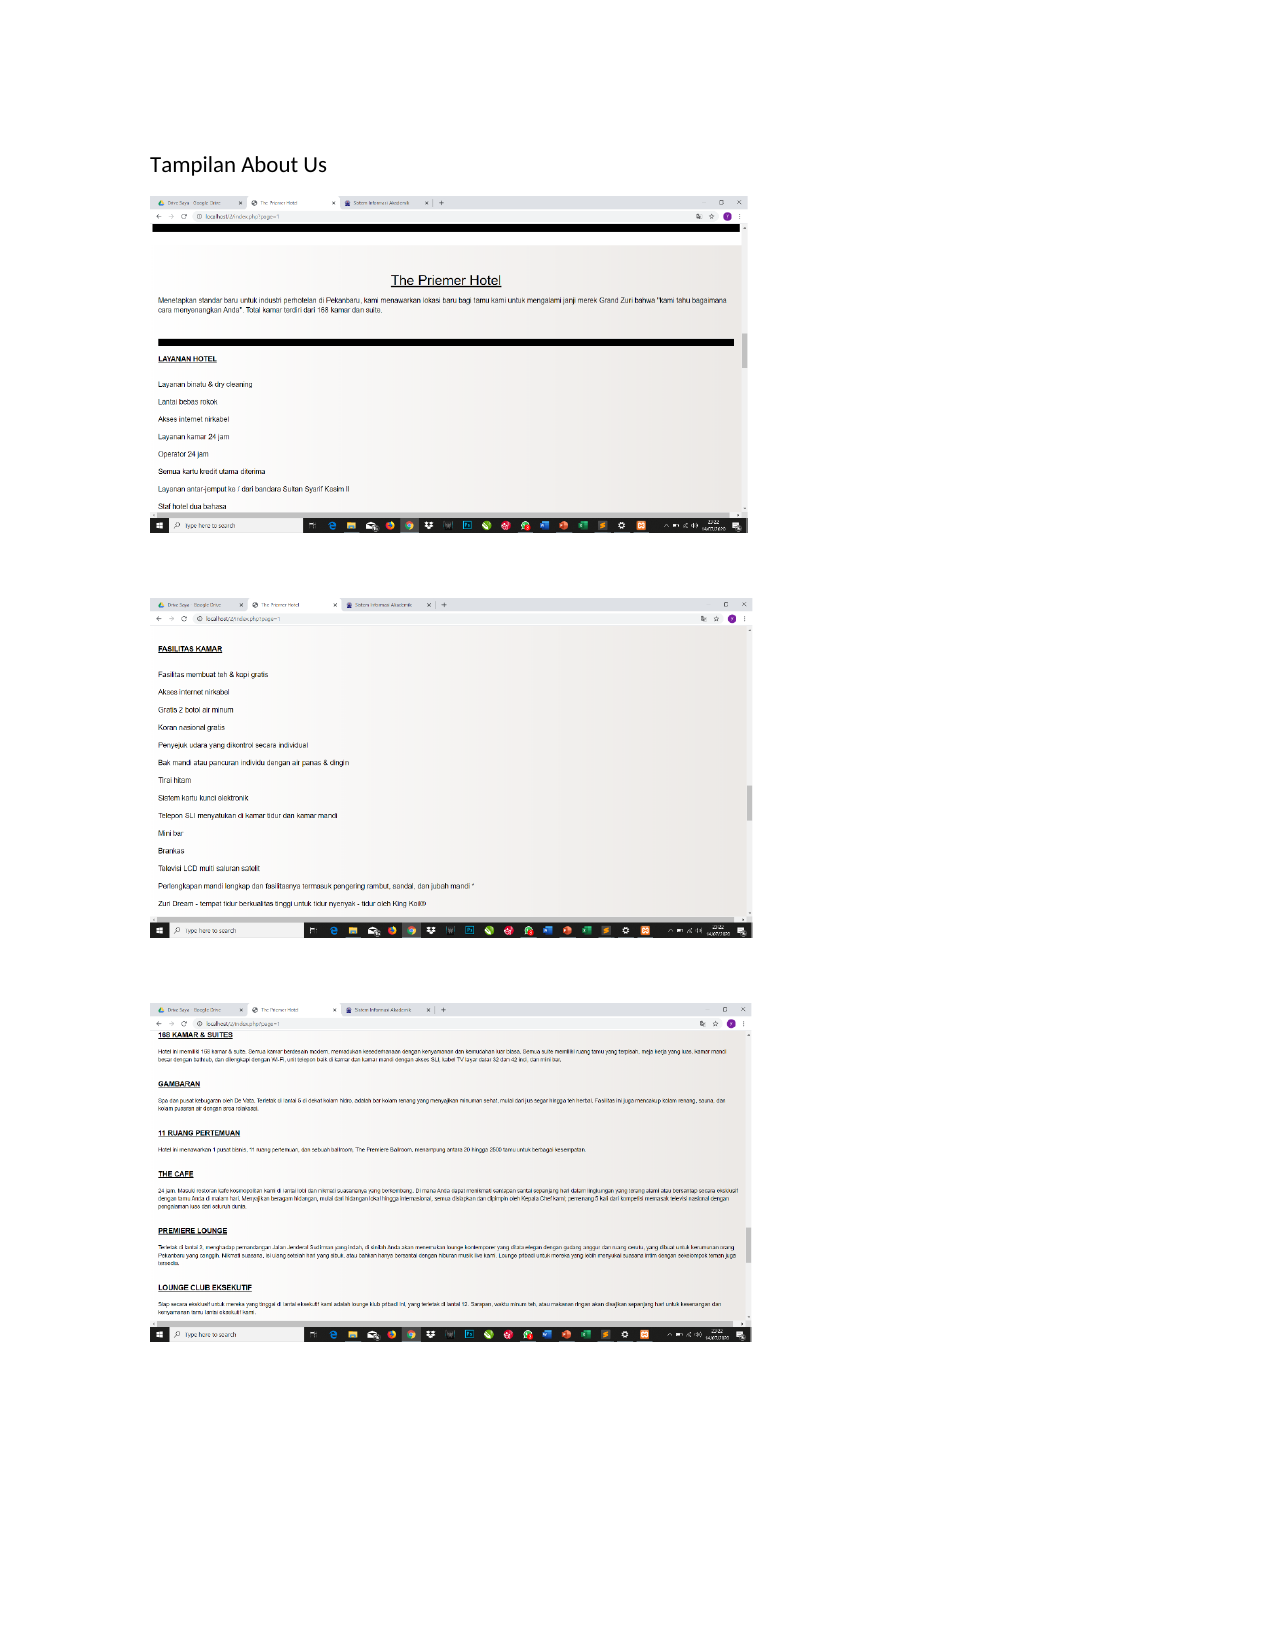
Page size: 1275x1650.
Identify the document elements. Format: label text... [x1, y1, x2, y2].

picture [150, 196, 748, 533]
picture [150, 598, 753, 938]
text Tampilan About Us [150, 150, 1125, 178]
picture [150, 1003, 752, 1342]
